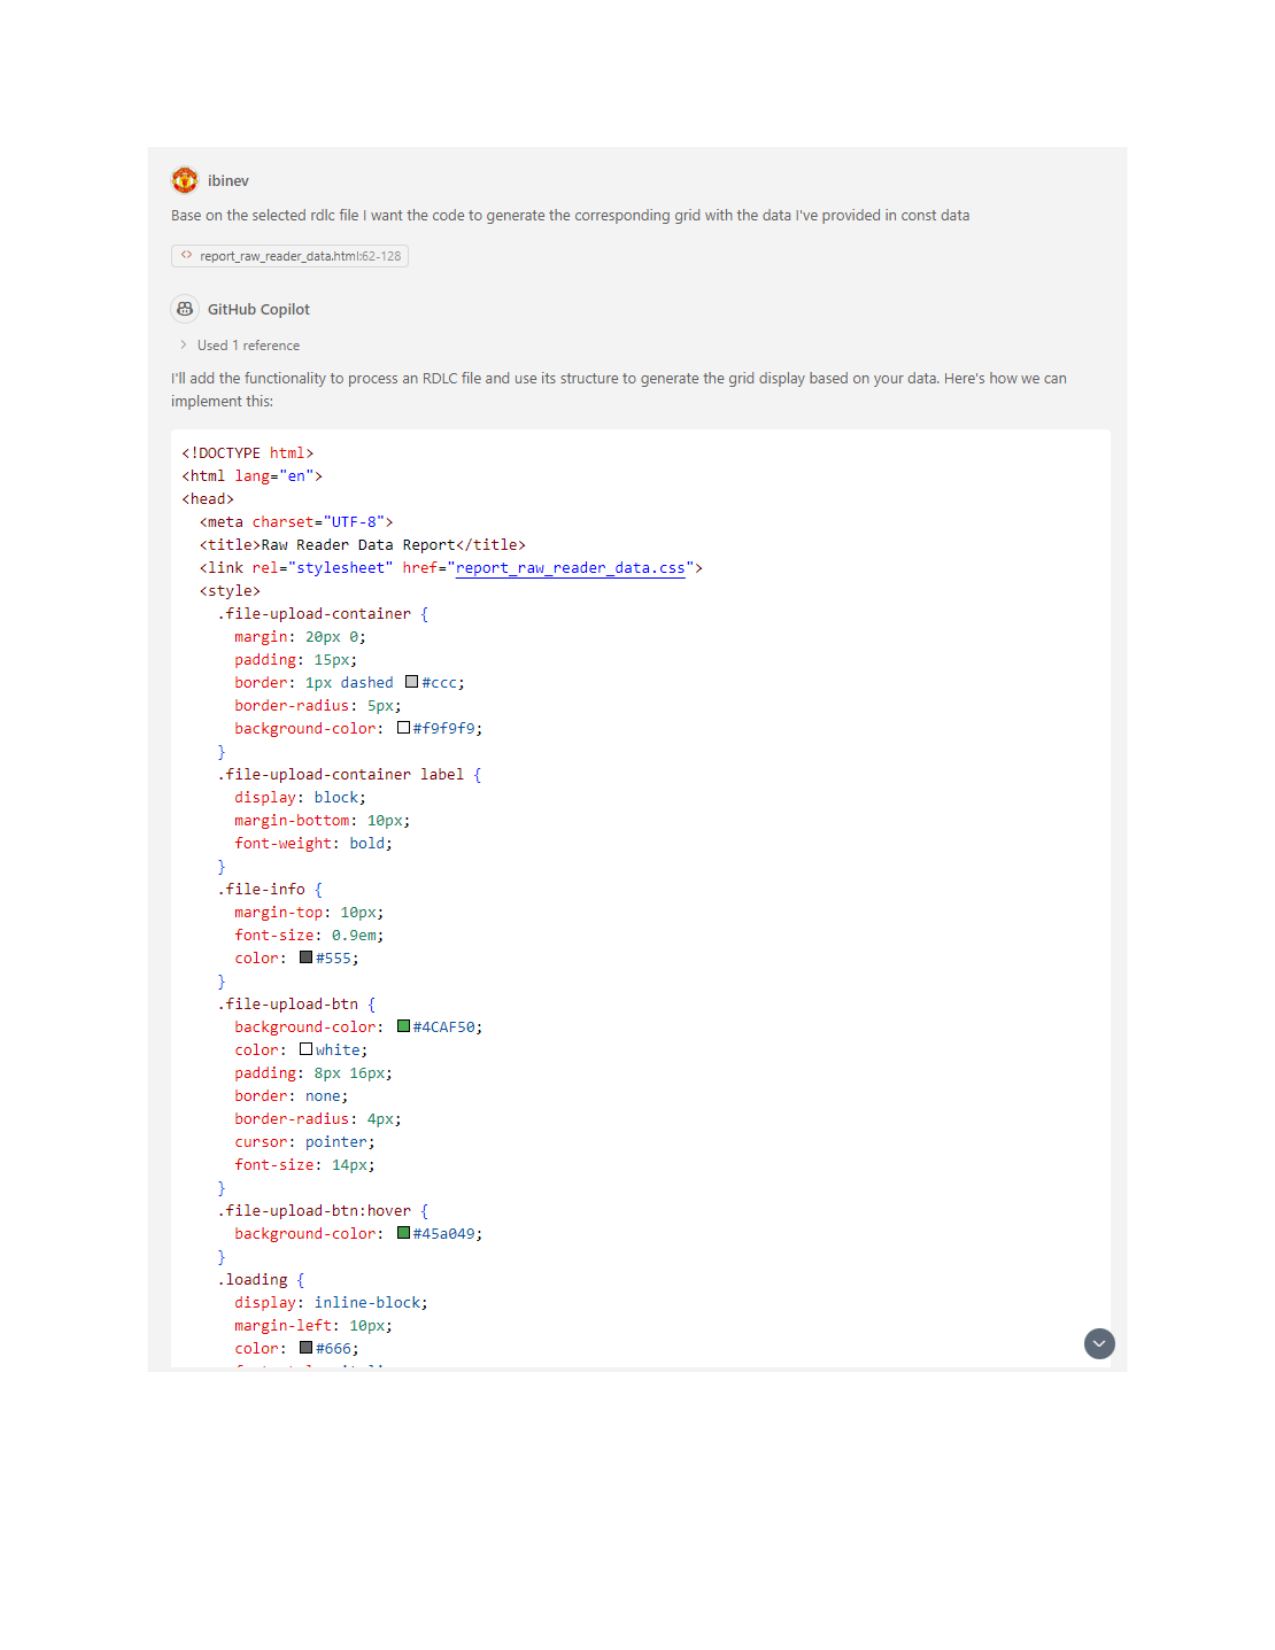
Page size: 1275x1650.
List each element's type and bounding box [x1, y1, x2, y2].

picture [147, 147, 1128, 1372]
